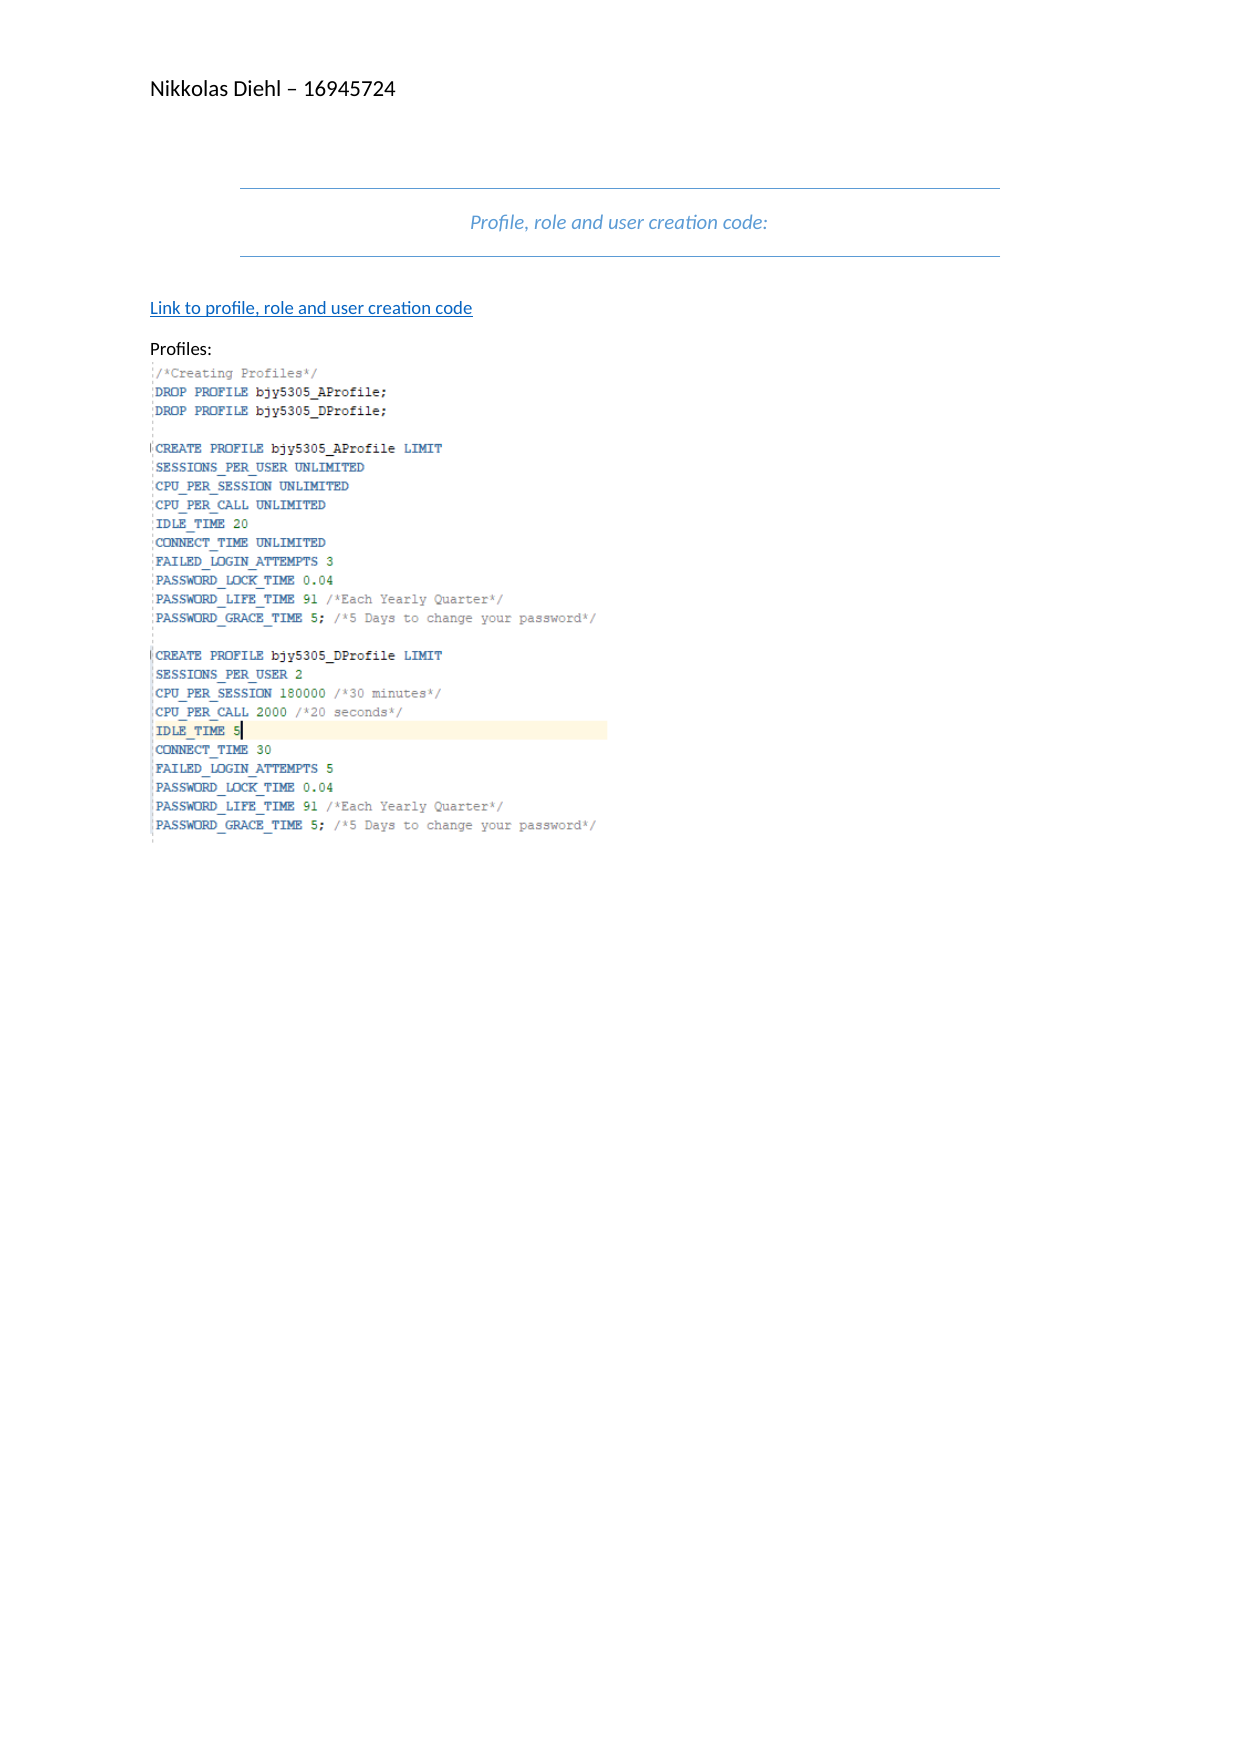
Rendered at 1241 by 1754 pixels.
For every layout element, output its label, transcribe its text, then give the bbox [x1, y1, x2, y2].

picture [150, 362, 608, 846]
text Link to profile, role and user creation code [150, 296, 1090, 319]
text Profile, role and user creation code: [240, 189, 1000, 256]
